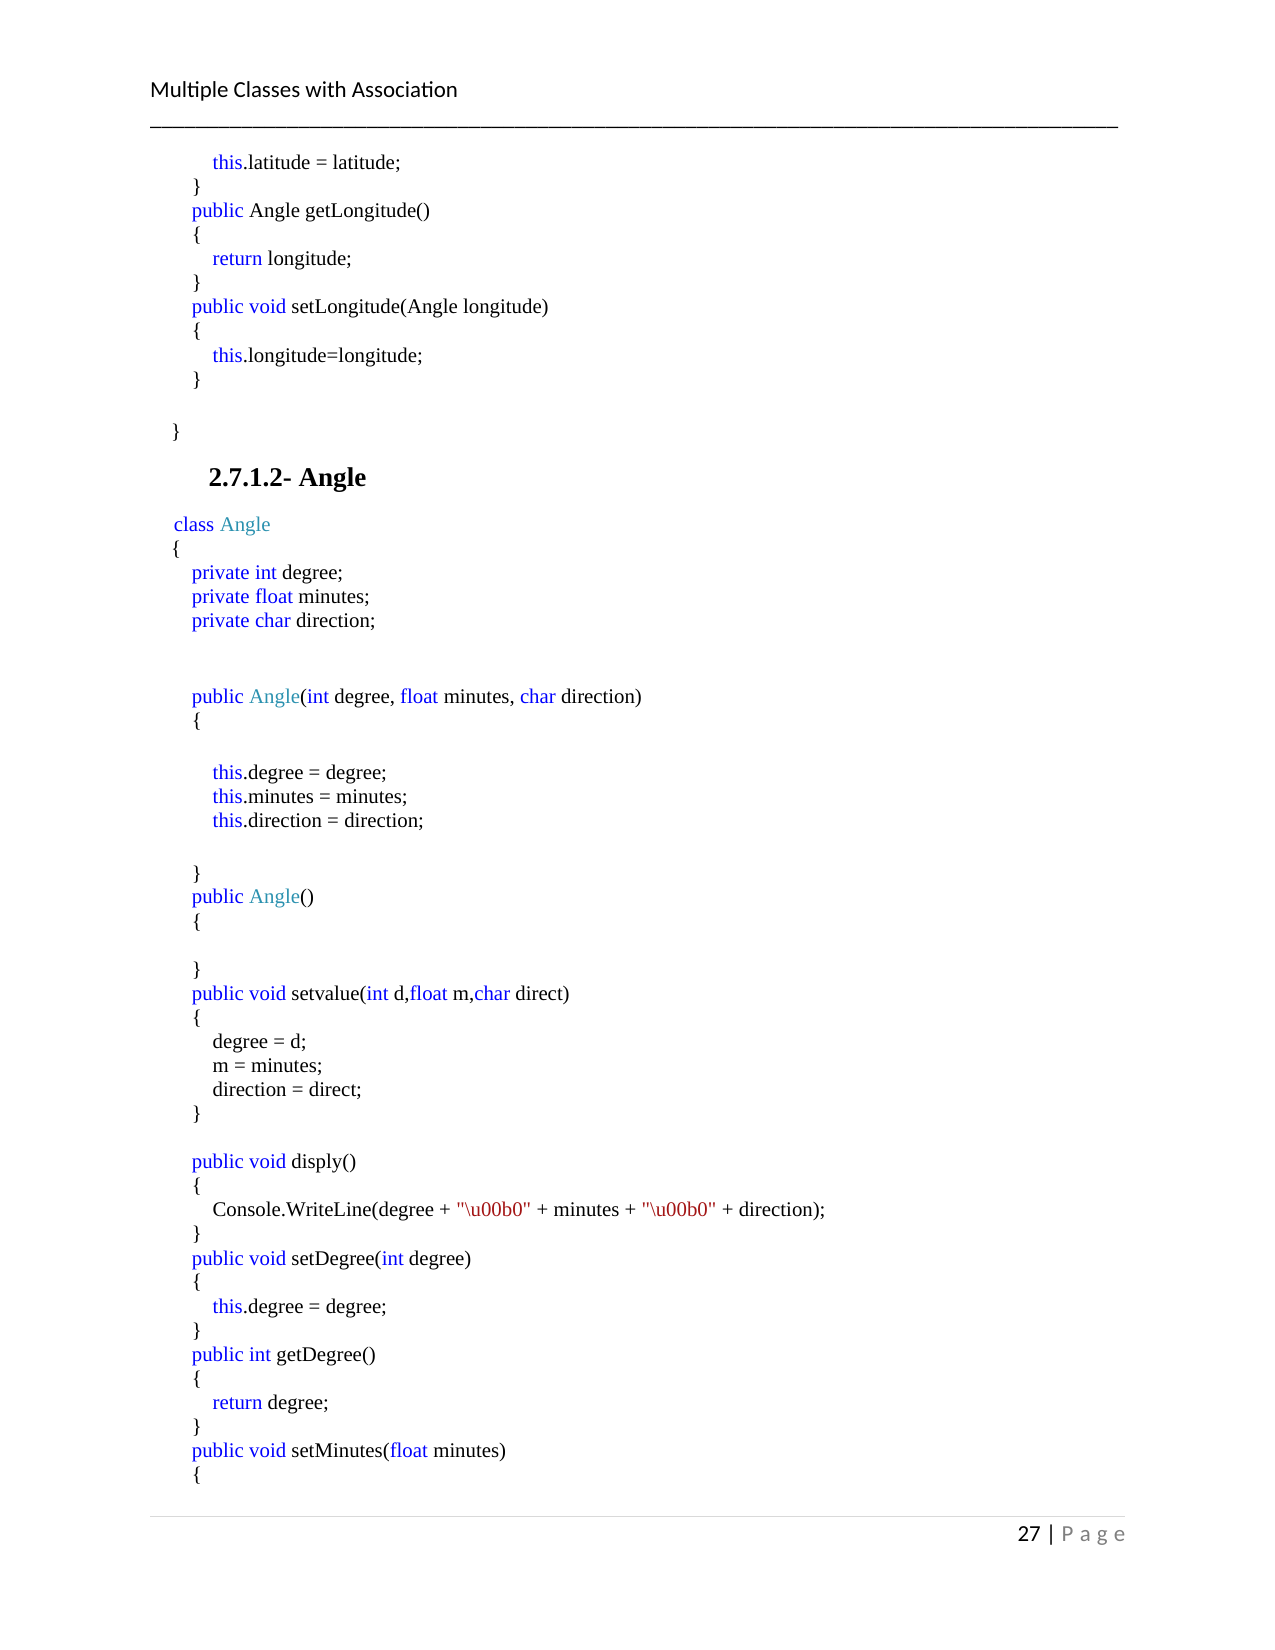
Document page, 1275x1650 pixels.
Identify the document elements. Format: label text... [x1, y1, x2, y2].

text this.degree = degree; [150, 1293, 1125, 1318]
text this.degree = degree; [150, 760, 1125, 784]
text } [150, 1221, 1125, 1245]
text m = minutes; [150, 1053, 1125, 1077]
text } [150, 957, 1125, 981]
text { [150, 536, 1125, 560]
text } [150, 1318, 1125, 1342]
text Console.WriteLine(degree + "\u00b0" + minutes + "\u00b0" + direction); [150, 1197, 1125, 1221]
text public void setvalue(int d,float m,char direct) [150, 981, 1125, 1005]
text } [150, 1101, 1125, 1125]
text } [150, 419, 1125, 443]
text this.latitude = latitude; [150, 150, 1125, 174]
text { [150, 1173, 1125, 1197]
text public Angle getLongitude() [150, 198, 1125, 222]
text public void setMinutes(float minutes) [150, 1438, 1125, 1462]
text { [150, 1269, 1125, 1293]
text } [150, 1414, 1125, 1438]
text } [150, 367, 1125, 391]
text public void setDegree(int degree) [150, 1245, 1125, 1269]
text this.minutes = minutes; [150, 784, 1125, 808]
text { [150, 1366, 1125, 1390]
text public void setLongitude(Angle longitude) [150, 294, 1125, 318]
text return degree; [150, 1390, 1125, 1414]
text { [150, 1005, 1125, 1029]
text 2.7.1.2- Angle [150, 461, 1125, 492]
text { [150, 908, 1125, 933]
text { [150, 708, 1125, 732]
text { [150, 1462, 1125, 1486]
text { [150, 318, 1125, 342]
text private float minutes; [150, 584, 1125, 608]
text return longitude; [150, 246, 1125, 270]
text } [150, 270, 1125, 294]
text this.longitude=longitude; [150, 342, 1125, 367]
text class Angle [150, 512, 1125, 536]
text public int getDegree() [150, 1342, 1125, 1366]
text this.direction = direction; [150, 808, 1125, 832]
text direction = direct; [150, 1077, 1125, 1101]
text private int degree; [150, 560, 1125, 584]
text degree = d; [150, 1029, 1125, 1053]
text public Angle(int degree, float minutes, char direction) [150, 684, 1125, 708]
text { [150, 222, 1125, 246]
text public void disply() [150, 1149, 1125, 1173]
text } [150, 174, 1125, 198]
text private char direction; [150, 608, 1125, 632]
text public Angle() [150, 884, 1125, 908]
text } [150, 860, 1125, 884]
